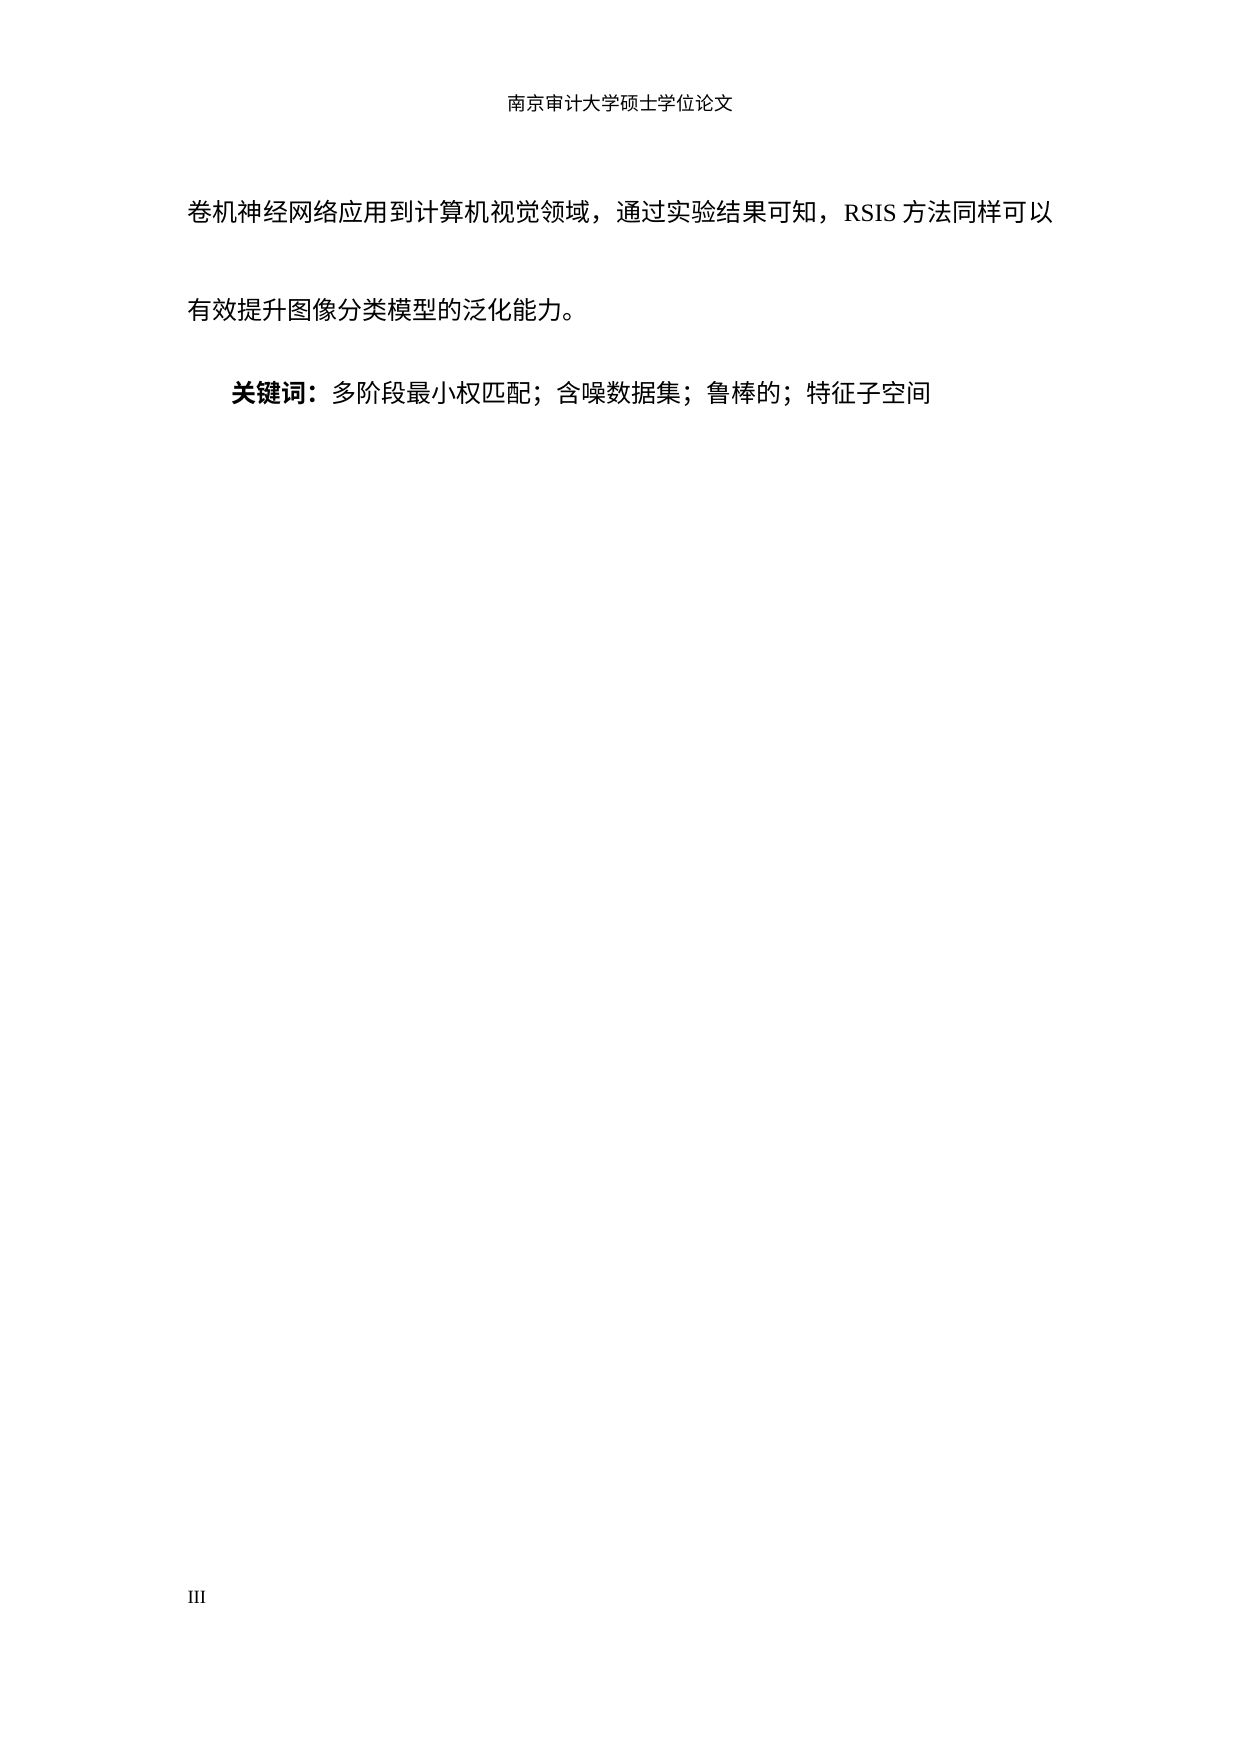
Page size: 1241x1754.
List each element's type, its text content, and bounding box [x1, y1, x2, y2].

text 关键词：多阶段最小权匹配；含噪数据集；鲁棒的；特征子空间 [187, 359, 1053, 424]
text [187, 178, 1053, 341]
